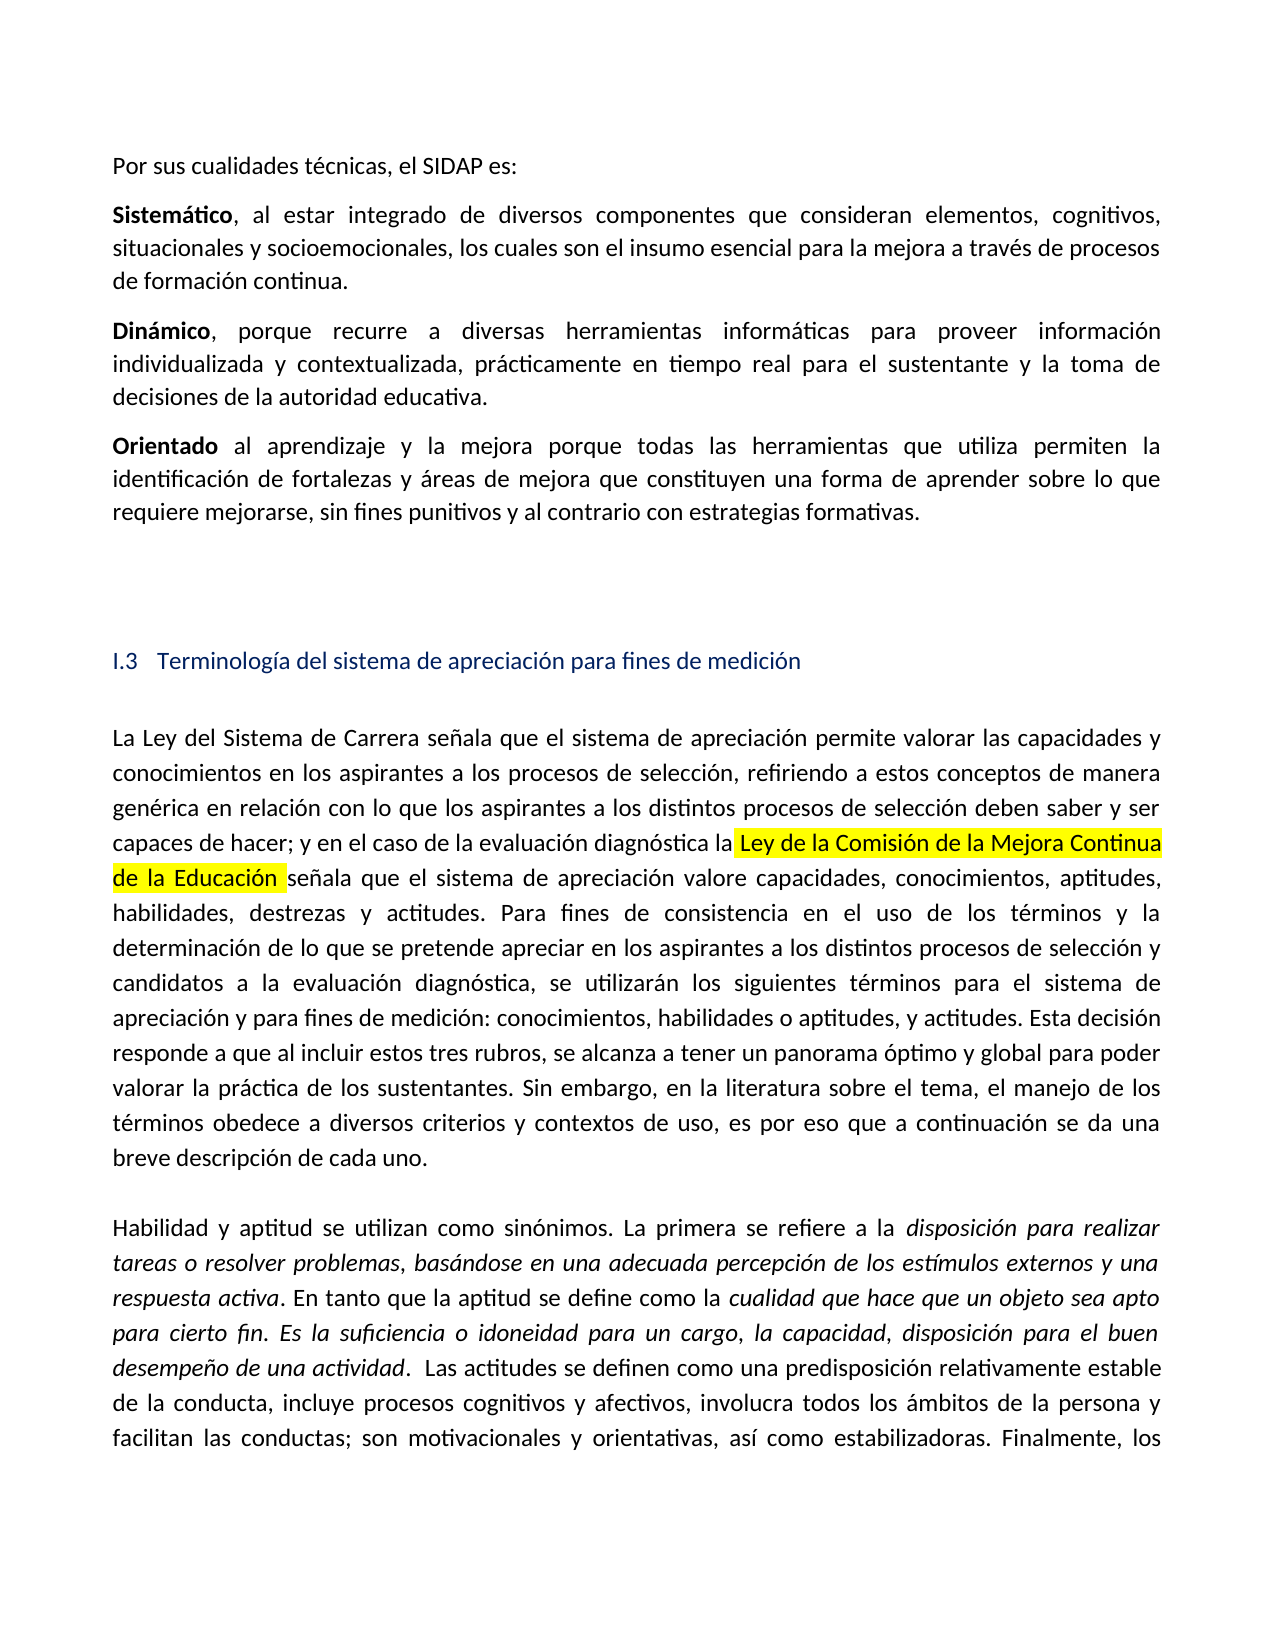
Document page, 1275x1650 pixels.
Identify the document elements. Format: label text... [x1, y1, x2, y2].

text Dinámico, porque recurre a diversas herramientas informáticas para proveer información individualizada y contextualizada, prácticamente en tiempo real para el sustentante y la toma de decisiones de la autoridad educativa. [112, 315, 1162, 411]
list Terminología del sistema de apreciación para fines de medición [112, 645, 1162, 676]
text La Ley del Sistema de Carrera señala que el sistema de apreciación permite valorar las capacidades y conocimientos en los aspirantes a los procesos de selección, refiriendo a estos conceptos de manera genérica en relación con lo que los aspirantes a los distintos procesos de selección deben saber y ser capaces de hacer; y en el caso de la evaluación diagnóstica la Ley de la Comisión de la Mejora Continua de la Educación señala que el sistema de apreciación valore capacidades, conocimientos, aptitudes, habilidades, destrezas y actitudes. Para fines de consistencia en el uso de los términos y la determinación de lo que se pretende apreciar en los aspirantes a los distintos procesos de selección y candidatos a la evaluación diagnóstica, se utilizarán los siguientes términos para el sistema de apreciación y para fines de medición: conocimientos, habilidades o aptitudes, y actitudes. Esta decisión responde a que al incluir estos tres rubros, se alcanza a tener un panorama óptimo y global para poder valorar la práctica de los sustentantes. Sin embargo, en la literatura sobre el tema, el manejo de los términos obedece a diversos criterios y contextos de uso, es por eso que a continuación se da una breve descripción de cada uno. [112, 722, 1162, 1173]
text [112, 1212, 1162, 1453]
text Orientado al aprendizaje y la mejora porque todas las herramientas que utiliza permiten la identificación de fortalezas y áreas de mejora que constituyen una forma de aprender sobre lo que requiere mejorarse, sin fines punitivos y al contrario con estrategias formativas. [112, 430, 1162, 527]
text Por sus cualidades técnicas, el SIDAP es: [112, 150, 1162, 181]
text Sistemático, al estar integrado de diversos componentes que consideran elementos, cognitivos, situacionales y socioemocionales, los cuales son el insumo esencial para la mejora a través de procesos de formación continua. [112, 199, 1162, 296]
